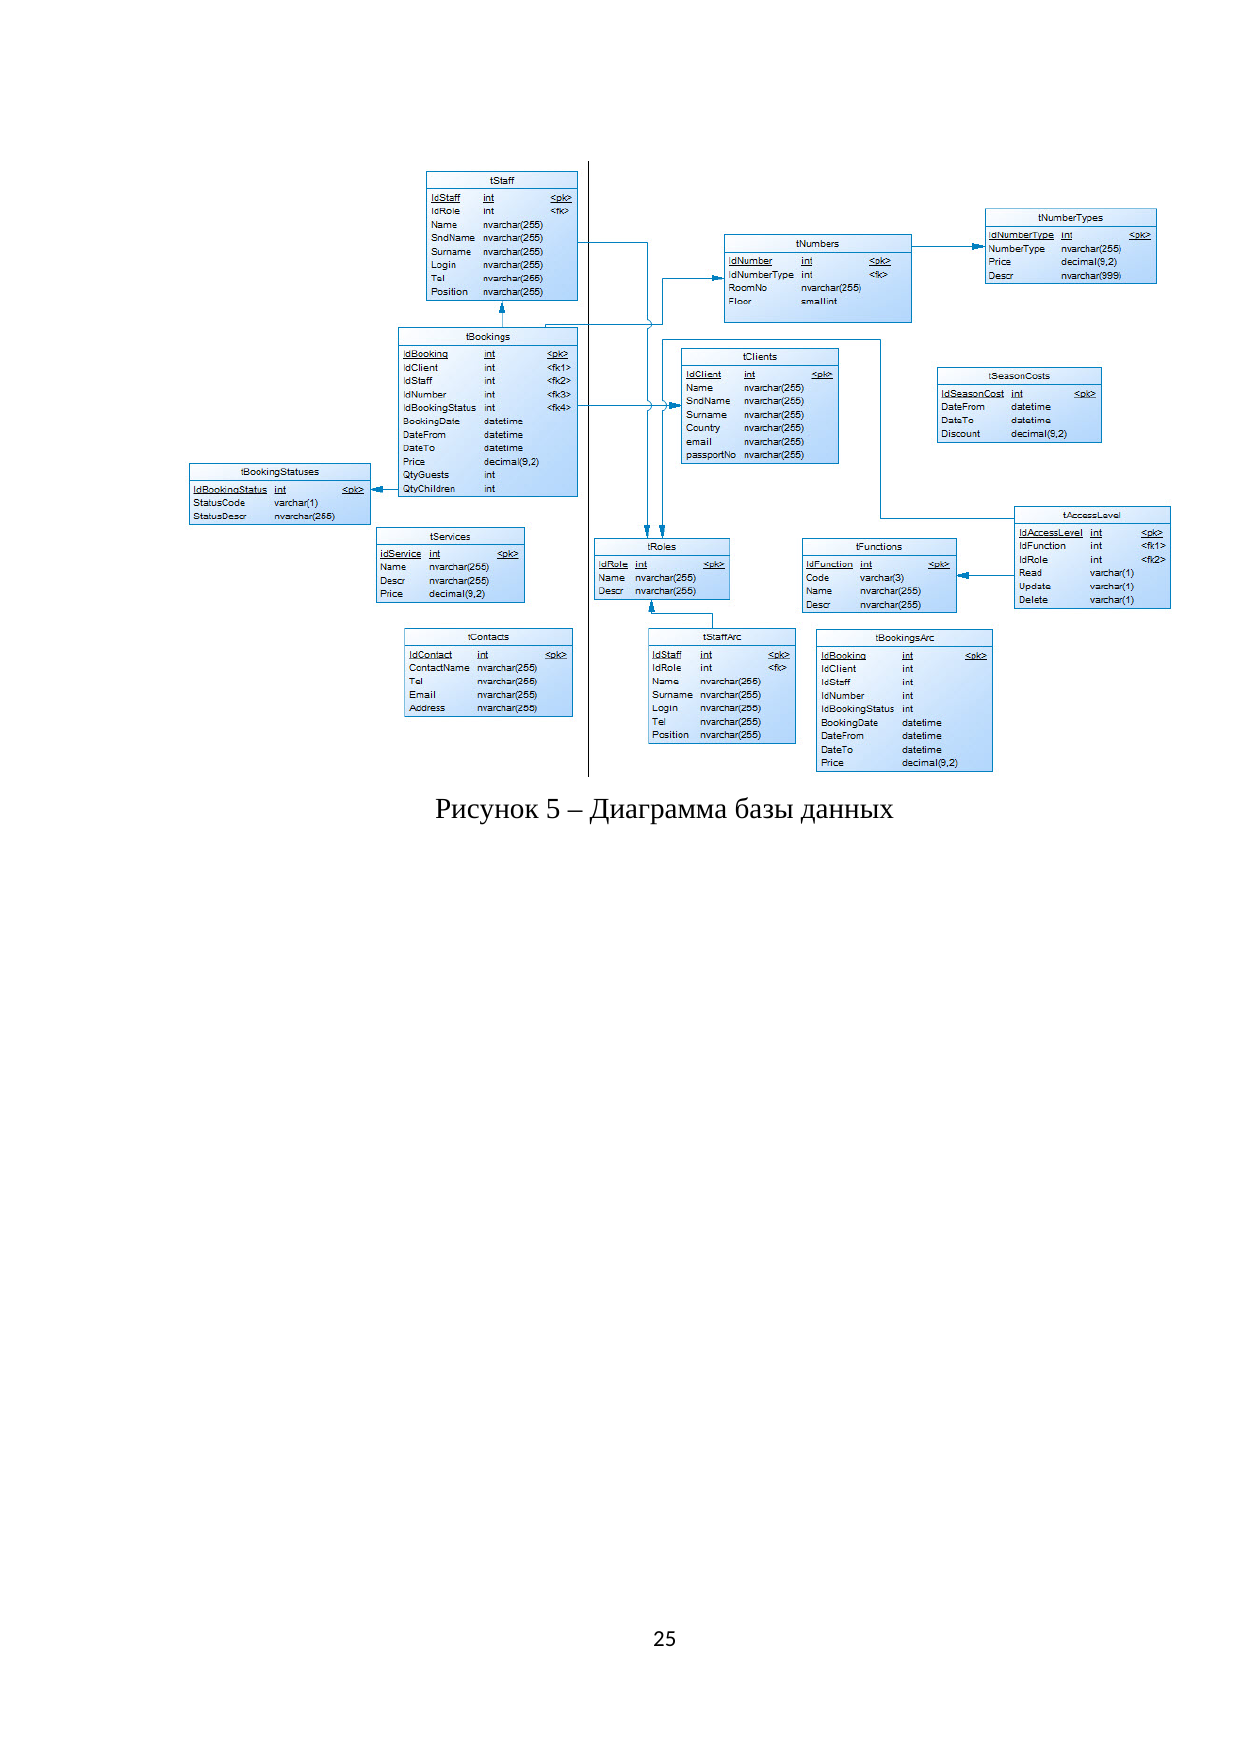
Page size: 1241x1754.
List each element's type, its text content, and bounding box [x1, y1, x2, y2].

picture [177, 161, 1185, 777]
text Рисунок 5 – Диаграмма базы данных [177, 791, 1152, 825]
